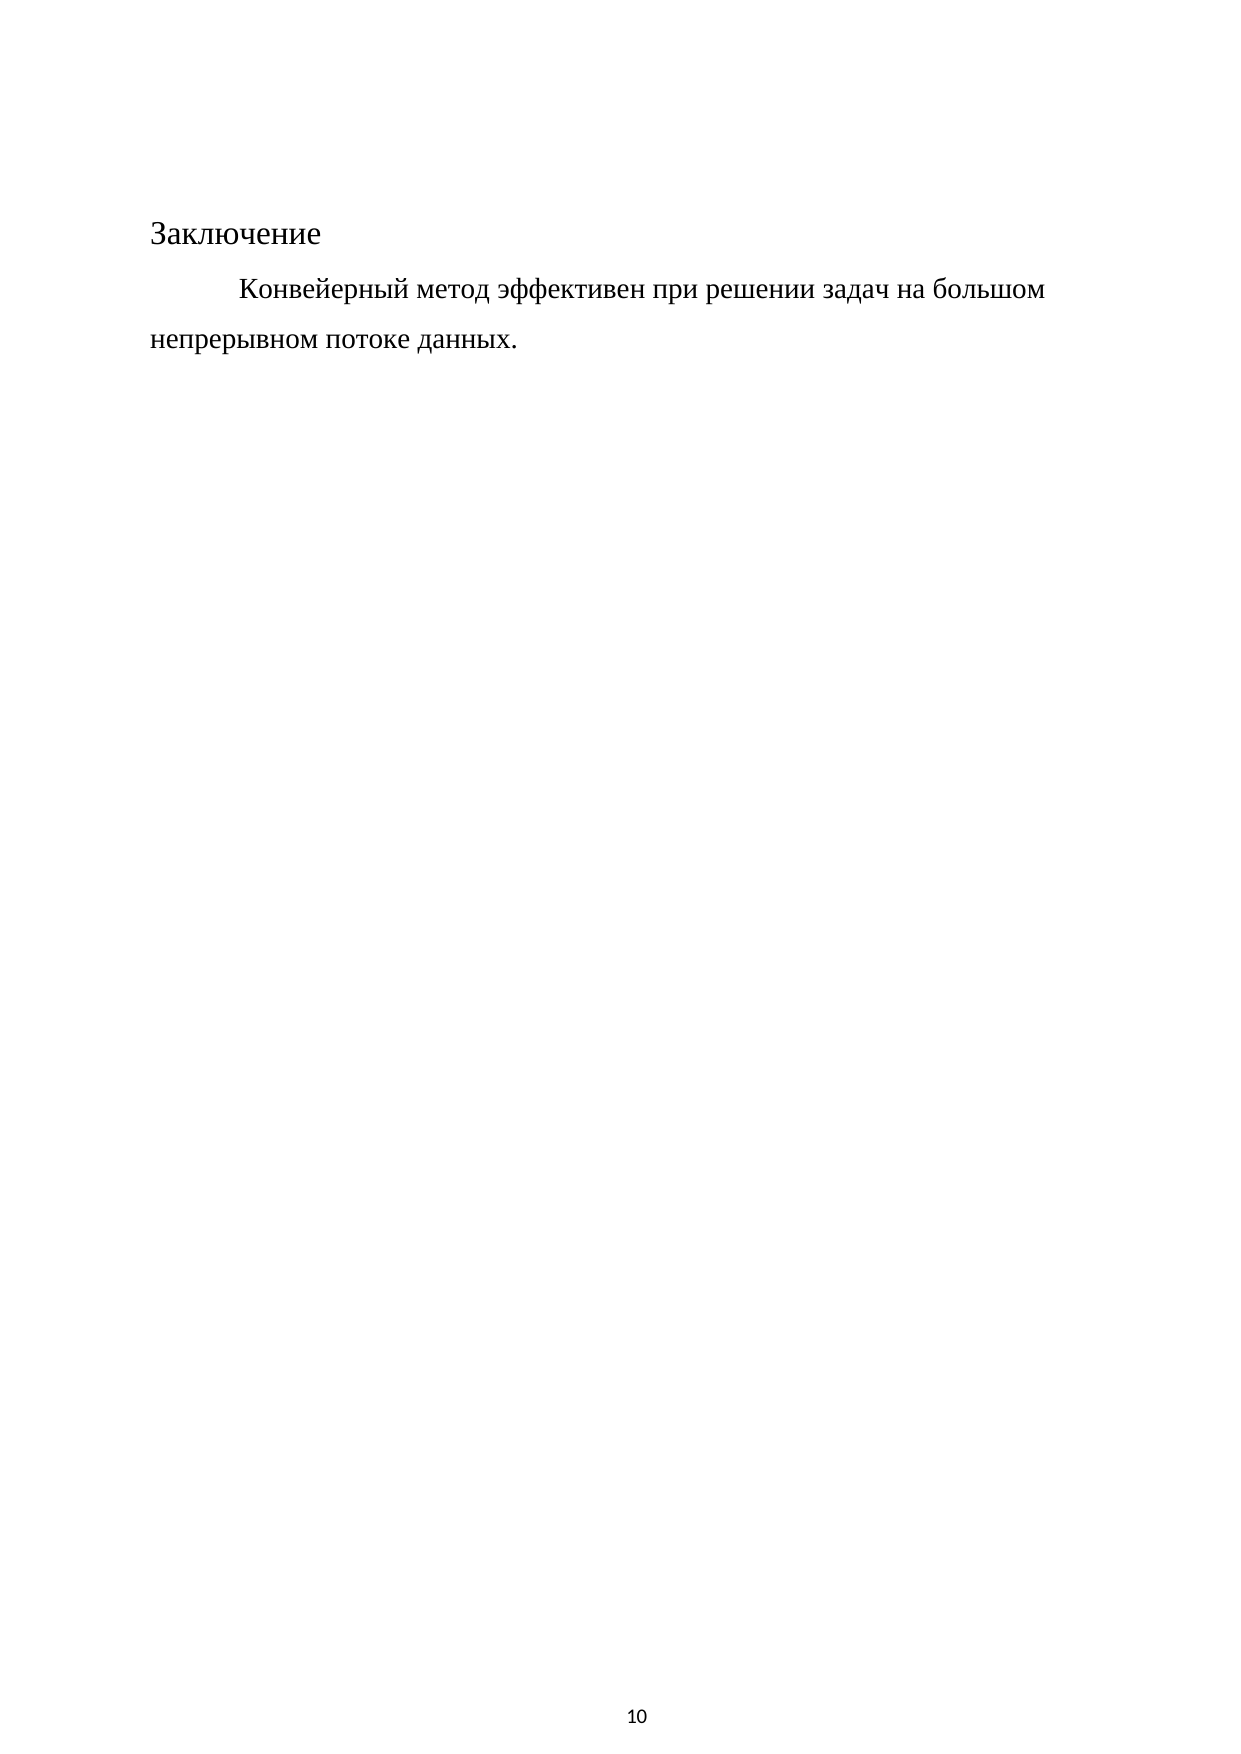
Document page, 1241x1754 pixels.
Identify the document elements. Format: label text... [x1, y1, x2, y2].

subtitle Заключение [150, 213, 1123, 252]
text Конвейерный метод эффективен при решении задач на большом непрерывном потоке данных. [150, 271, 1123, 355]
